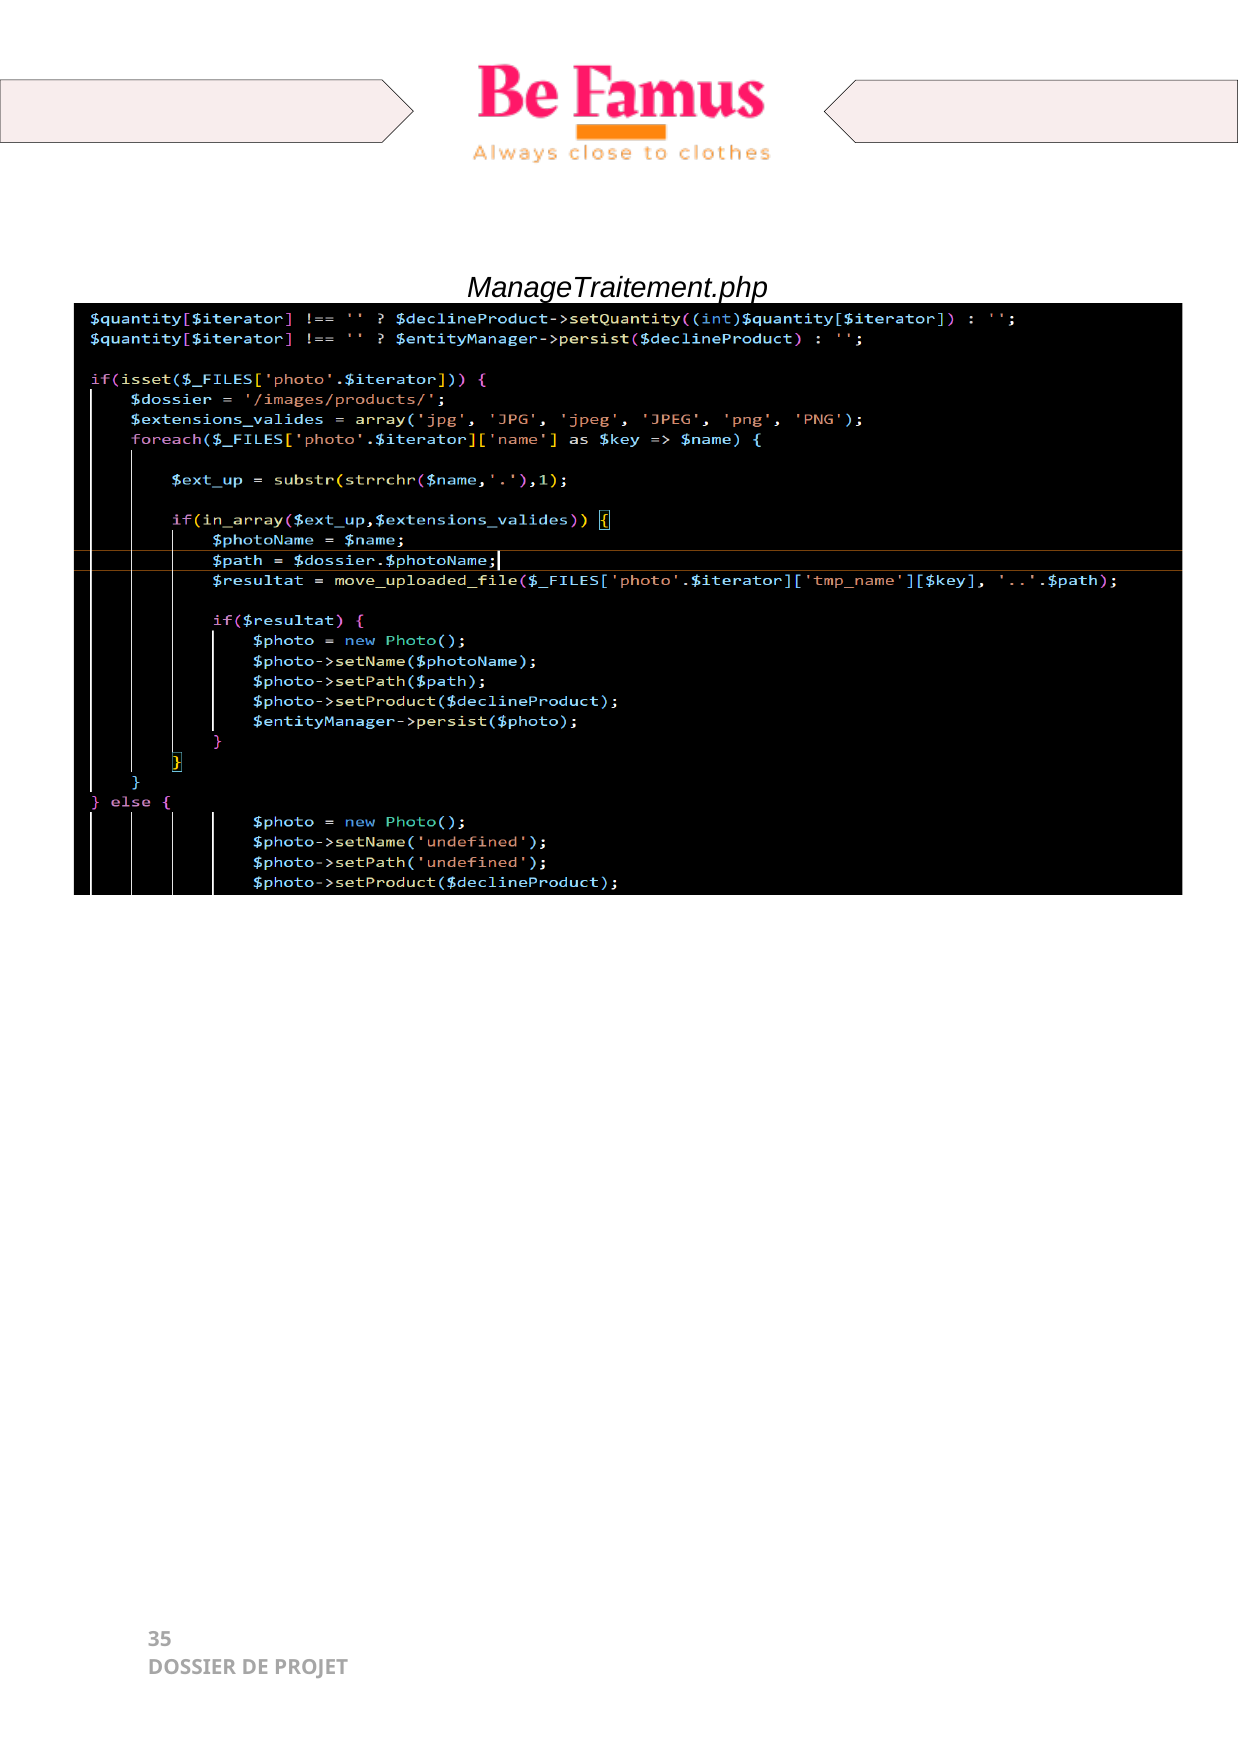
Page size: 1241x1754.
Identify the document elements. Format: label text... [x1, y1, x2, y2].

picture [73, 303, 1183, 895]
text ManageTraitement.php [148, 270, 1090, 303]
picture [463, 59, 777, 166]
